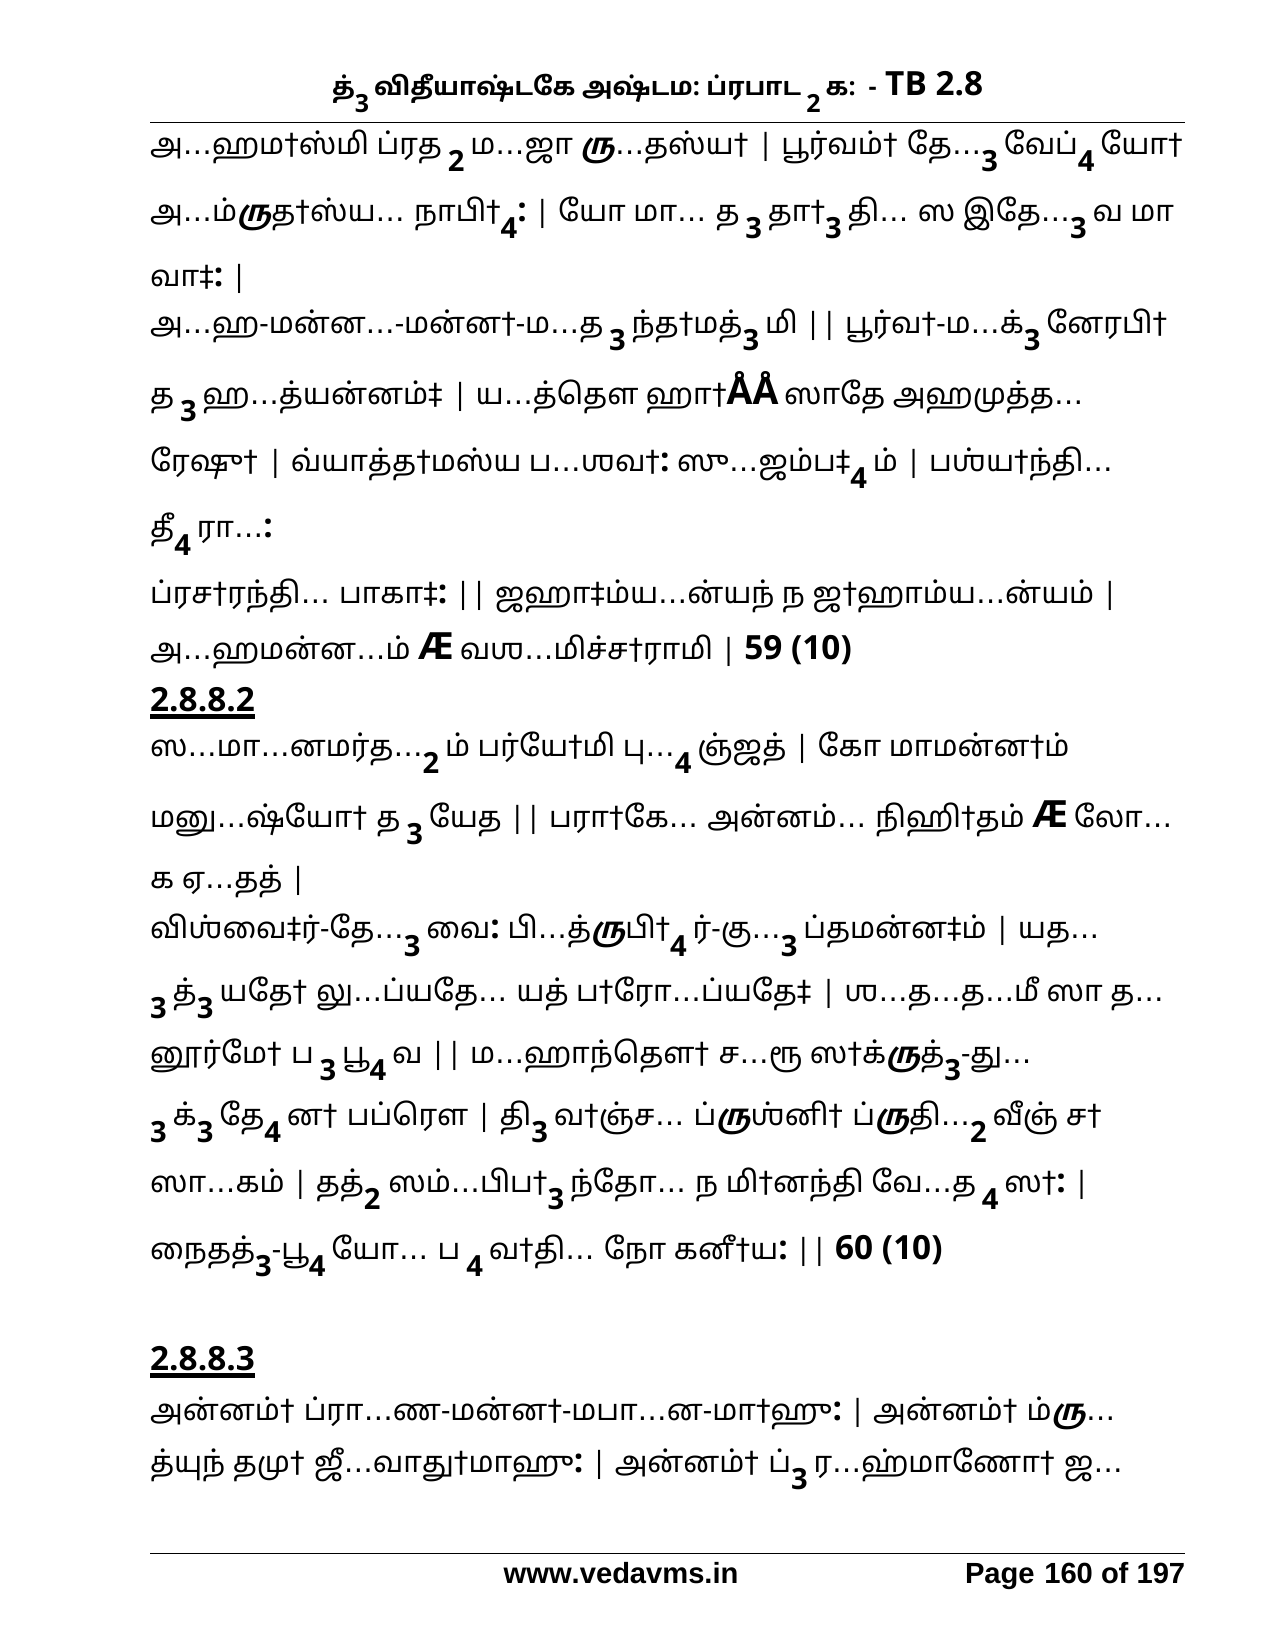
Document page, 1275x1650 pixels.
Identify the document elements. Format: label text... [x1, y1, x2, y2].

text 2.8.8.2 [150, 675, 1185, 721]
text அ…ஹ-மன்ன…-மன்ன†-ம…த3ந்த†மத்3மி || பூர்வ†-ம…க்3னேரபி† த3ஹ…த்யன்னம்‡ | ய…த்தௌ ஹா†ÅÅஸாதே அஹமுத்த…ரேஷு† | வ்யாத்த†மஸ்ய ப…ஶவ†: ஸு…ஜம்ப‡4ம் | பஶ்ய†ந்தி… தீ4ரா…: ப்ரச†ரந்தி… பாகா‡: || ஜஹா‡ம்ய…ன்யந் ந ஜ†ஹாம்ய…ன்யம் | அ…ஹமன்ன…ம் Æவஶ…மிச்ச†ராமி | 59 (10) [150, 302, 1185, 670]
text அ…ஹம†ஸ்மி ப்ரத2ம…ஜா ரு…தஸ்ய† | பூர்வம்† தே…3வேப்4யோ† அ…ம்ருத†ஸ்ய… நாபி†4: | யோ மா… த3தா†3தி… ஸ இதே…3வ மா வா‡: | [150, 123, 1185, 297]
text ஸ…மா…னமர்த…2ம் பர்யே†மி பு…4ஞ்ஜத் | கோ மாமன்ன†ம் மனு…ஷ்யோ† த3யேத || பரா†கே… அன்னம்… நிஹி†தம் Æலோ…க ஏ…தத் | [150, 725, 1185, 899]
text 2.8.8.3 [150, 1334, 1185, 1380]
text விஶ்வை‡ர்-தே…3வை: பி…த்ருபி†4ர்-கு…3ப்தமன்ன‡ம் | யத…3த்3யதே† லு…ப்யதே… யத் ப†ரோ…ப்யதே‡ | ஶ…த…த…மீ ஸா த…னூர்மே† ப3பூ4வ || ம…ஹாந்தௌ† ச…ரூ ஸ†க்ருத்3-து…3க்3தே4ன† பப்ரௌ | தி3வ†ஞ்ச… ப்ருஶ்னி† ப்ருதி…2வீஞ் ச† ஸா…கம் | தத்2 ஸம்…பிப†3ந்தோ… ந மி†னந்தி வே…த4ஸ†: | நைதத்3-பூ4யோ… ப4வ†தி… நோ கனீ†ய: || 60 (10) [150, 903, 1185, 1285]
